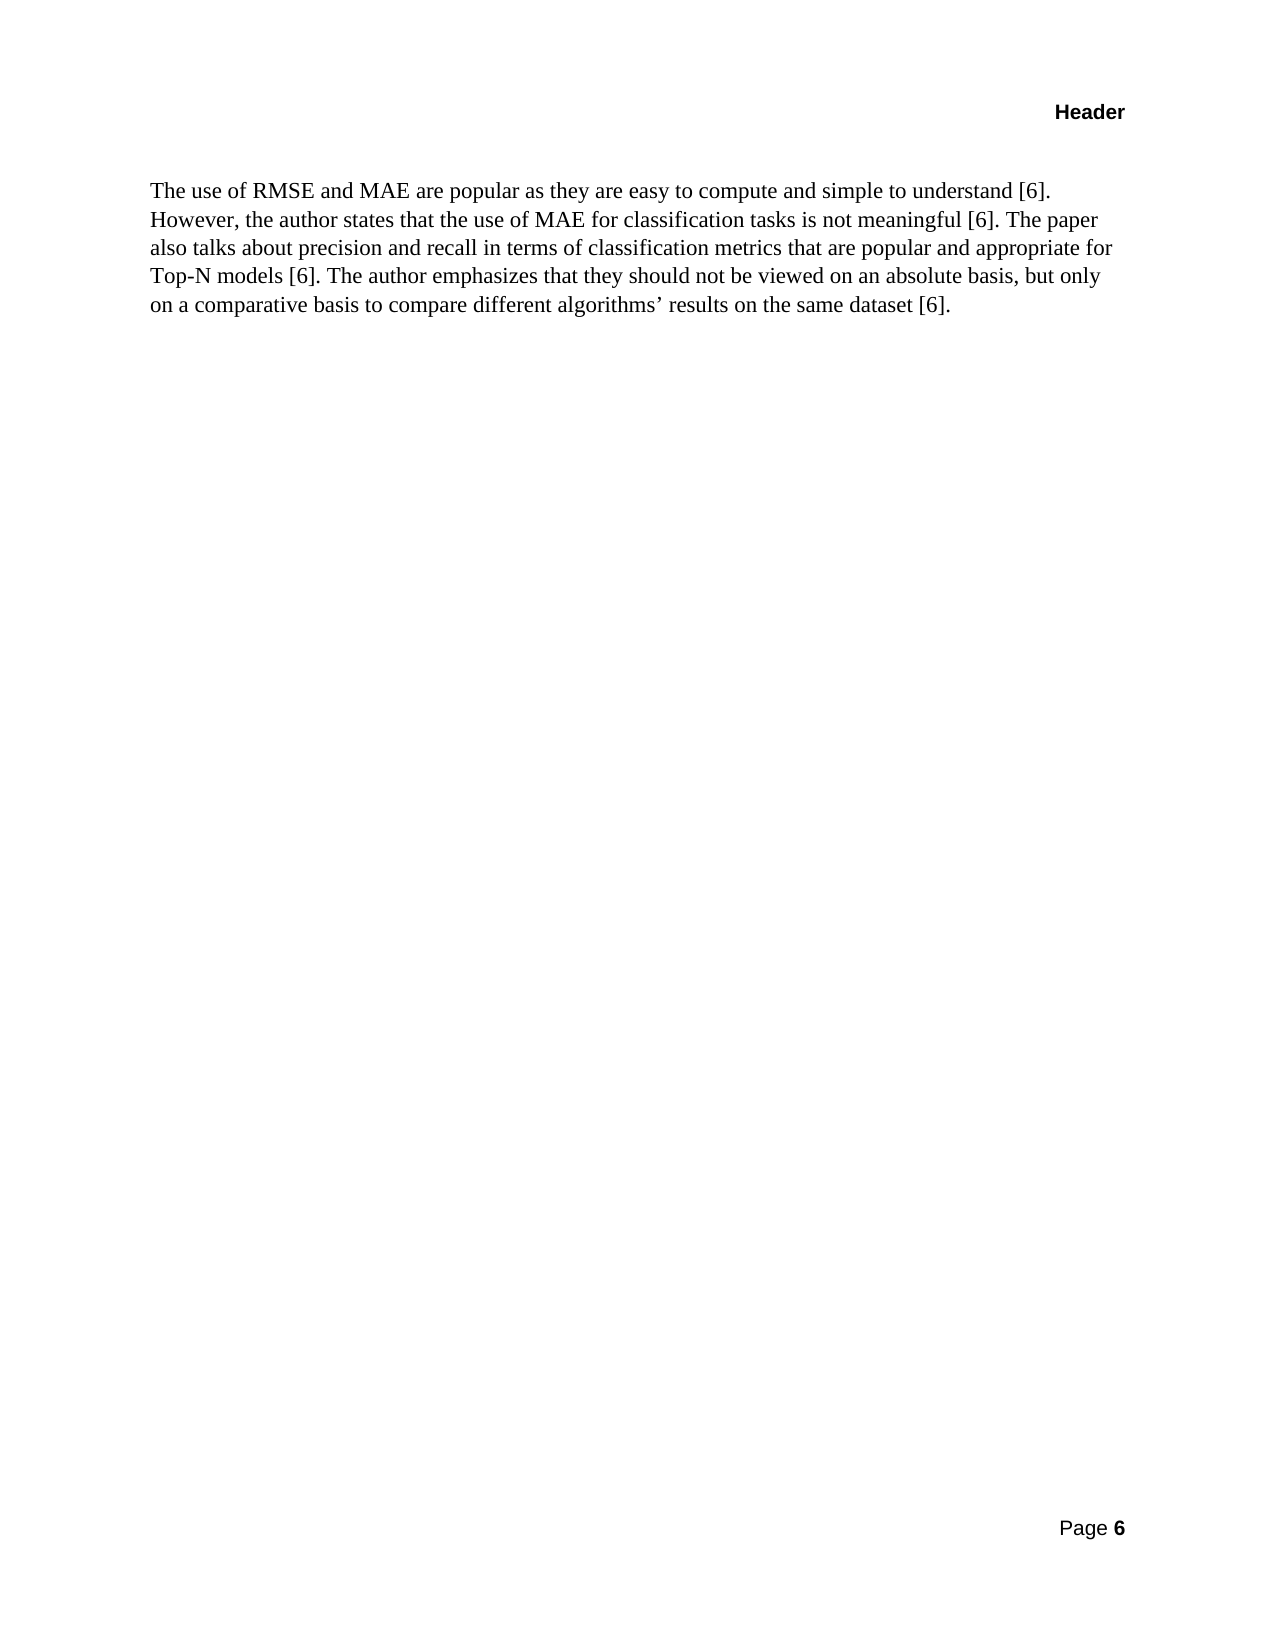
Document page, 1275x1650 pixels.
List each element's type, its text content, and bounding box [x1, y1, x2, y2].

text The use of RMSE and MAE are popular as they are easy to compute and simple to understand [6]. However, the author states that the use of MAE for classification tasks is not meaningful [6]. The paper also talks about precision and recall in terms of classification metrics that are popular and appropriate for Top-N models [6]. The author emphasizes that they should not be viewed on an absolute basis, but only on a comparative basis to compare different algorithms’ results on the same dataset [6]. [150, 177, 1125, 317]
